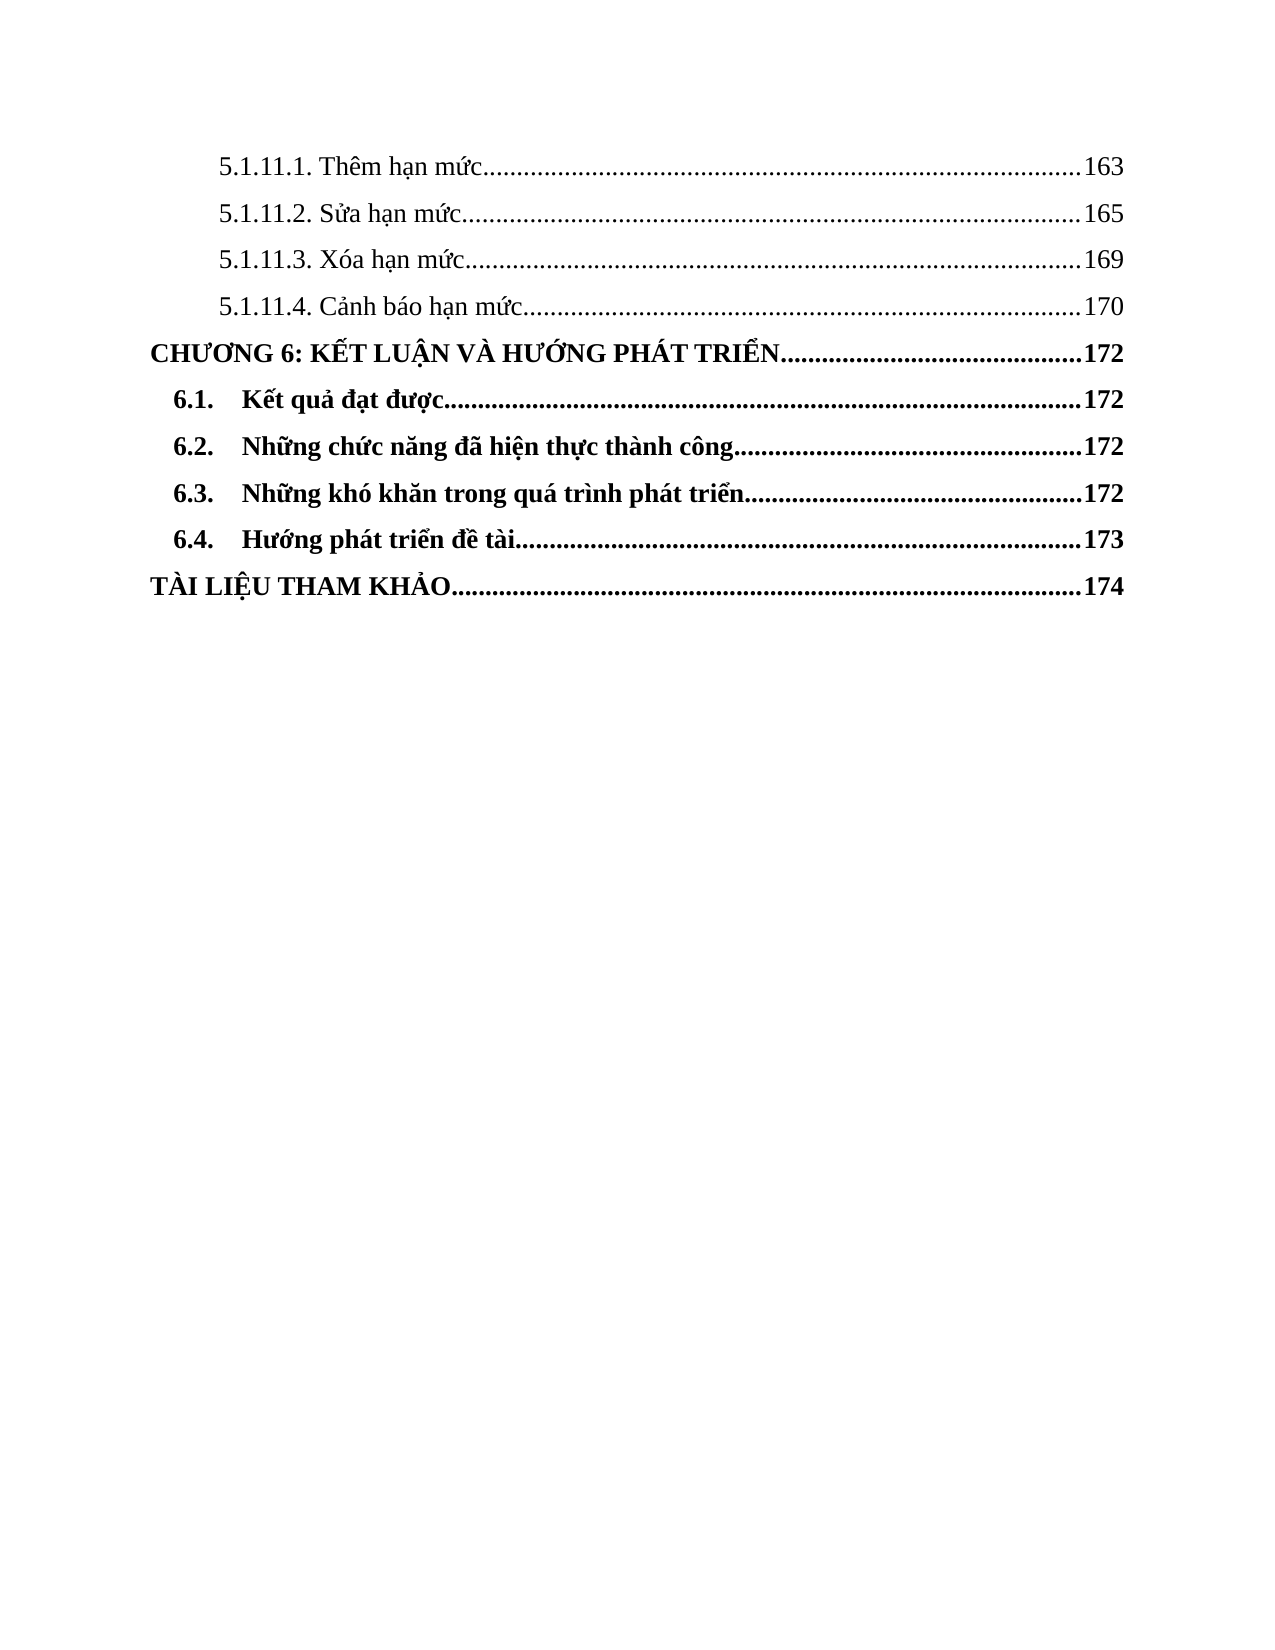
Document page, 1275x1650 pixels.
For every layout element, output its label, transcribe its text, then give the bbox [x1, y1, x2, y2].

text 6.4. Hướng phát triển đề tài 173 [173, 523, 1125, 554]
text CHƯƠNG 6: KẾT LUẬN VÀ HƯỚNG PHÁT TRIỂN 172 [150, 337, 1125, 368]
text 6.3. Những khó khăn trong quá trình phát triển 172 [173, 477, 1125, 508]
text 5.1.11.1. Thêm hạn mức 163 [219, 150, 1125, 181]
text 5.1.11.2. Sửa hạn mức 165 [219, 197, 1125, 228]
text TÀI LIỆU THAM KHẢO 174 [150, 570, 1125, 601]
text 5.1.11.4. Cảnh báo hạn mức 170 [219, 290, 1125, 321]
text 6.1. Kết quả đạt được 172 [173, 383, 1125, 414]
text 6.2. Những chức năng đã hiện thực thành công 172 [173, 430, 1125, 461]
text 5.1.11.3. Xóa hạn mức 169 [219, 243, 1125, 274]
